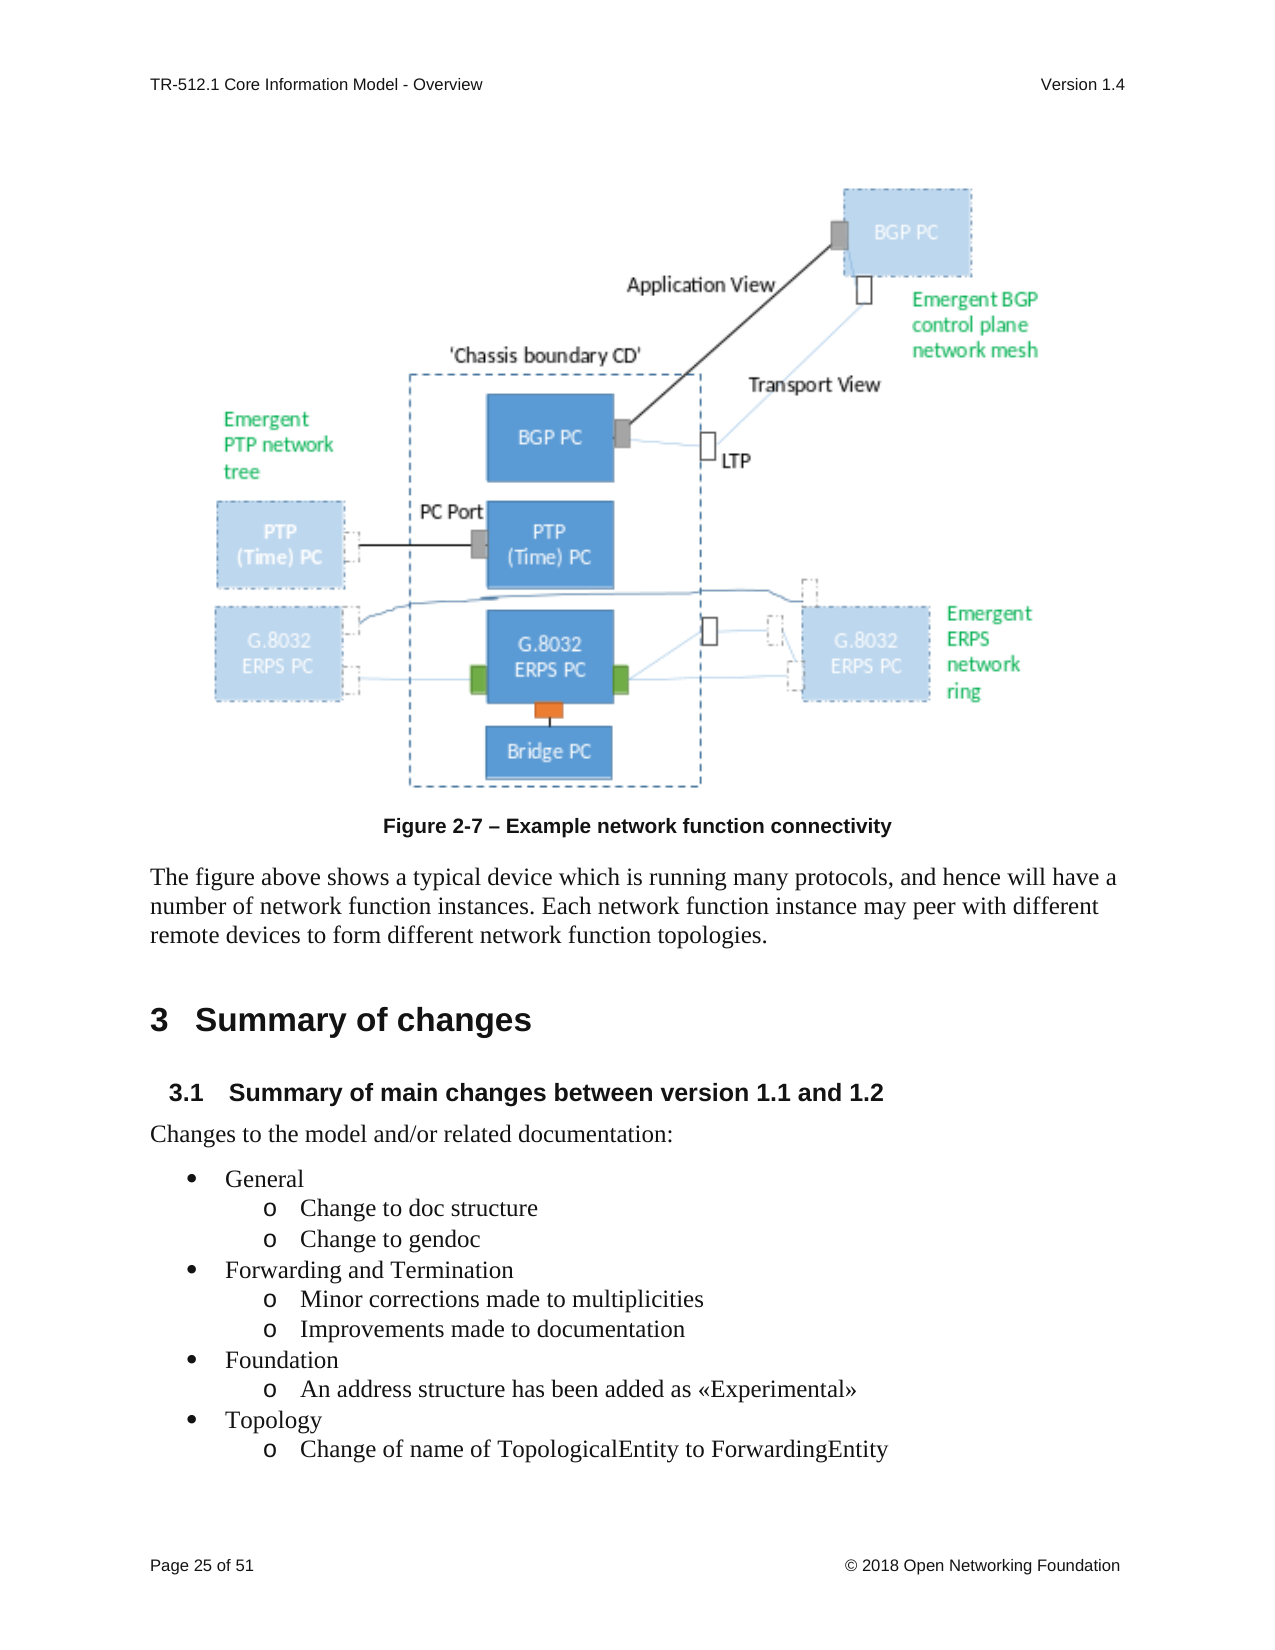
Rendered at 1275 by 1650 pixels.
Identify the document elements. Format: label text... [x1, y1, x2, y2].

list Topology [187, 1405, 1125, 1434]
list General [187, 1164, 1125, 1193]
list Change to doc structure [262, 1193, 1125, 1224]
list An address structure has been added as «Experimental» [262, 1374, 1125, 1405]
list Improvements made to documentation [262, 1314, 1125, 1345]
list Change of name of TopologicalEntity to ForwardingEntity [262, 1434, 1125, 1464]
subtitle Summary of main changes between version 1.1 and 1.2 [169, 1078, 1125, 1107]
subtitle Summary of changes [150, 994, 1125, 1040]
text Changes to the model and/or related documentation: [150, 1119, 1125, 1148]
list Minor corrections made to multiplicities [262, 1284, 1125, 1314]
list Forwarding and Termination [187, 1255, 1125, 1284]
list Foundation [187, 1345, 1125, 1374]
text Figure 2-7 – Example network function connectivity [150, 813, 1125, 837]
text The figure above shows a typical device which is running many protocols, and hence will have a number of network function instances. Each network function instance may peer with different remote devices to form different network function topologies. [150, 862, 1125, 949]
list Change to gendoc [262, 1224, 1125, 1255]
